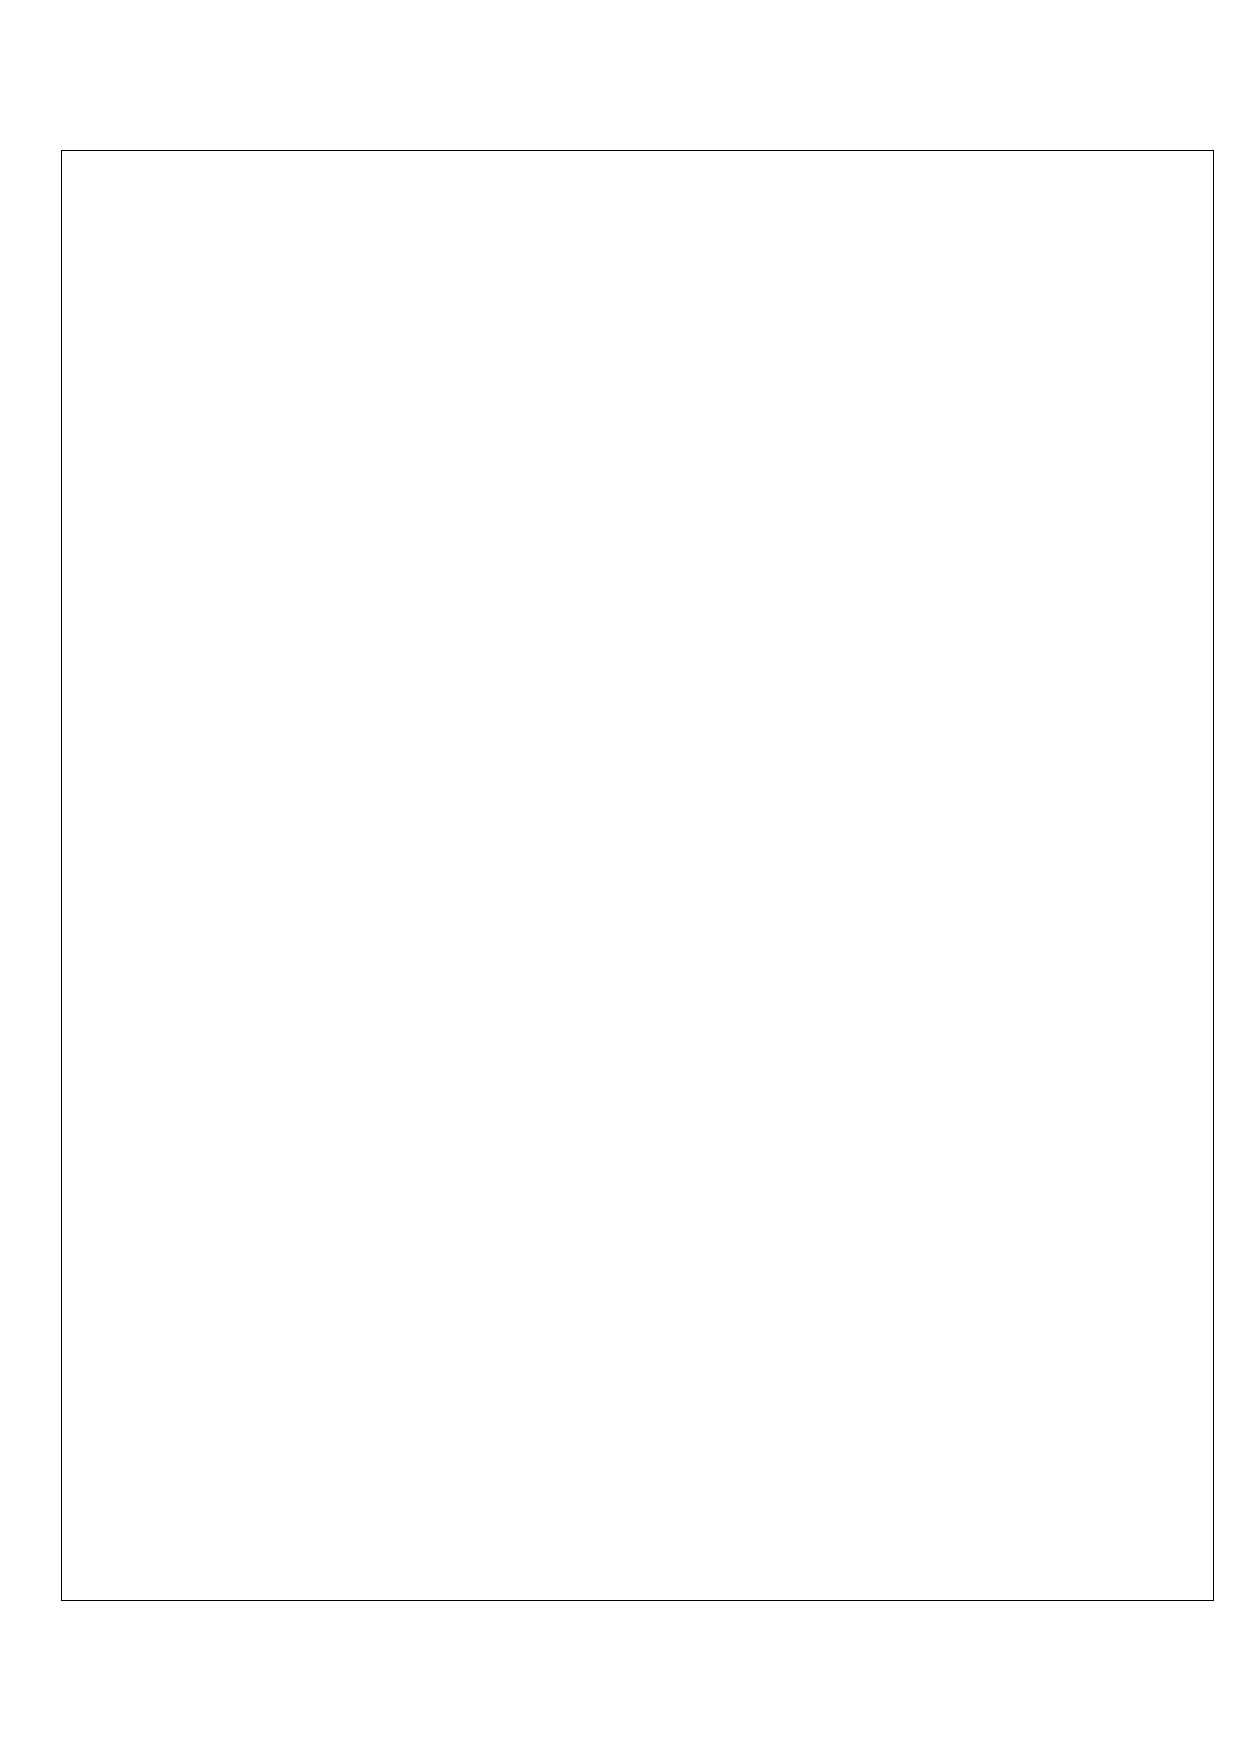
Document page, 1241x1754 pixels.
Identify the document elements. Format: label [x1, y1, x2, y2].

table_cell [62, 151, 1213, 1600]
